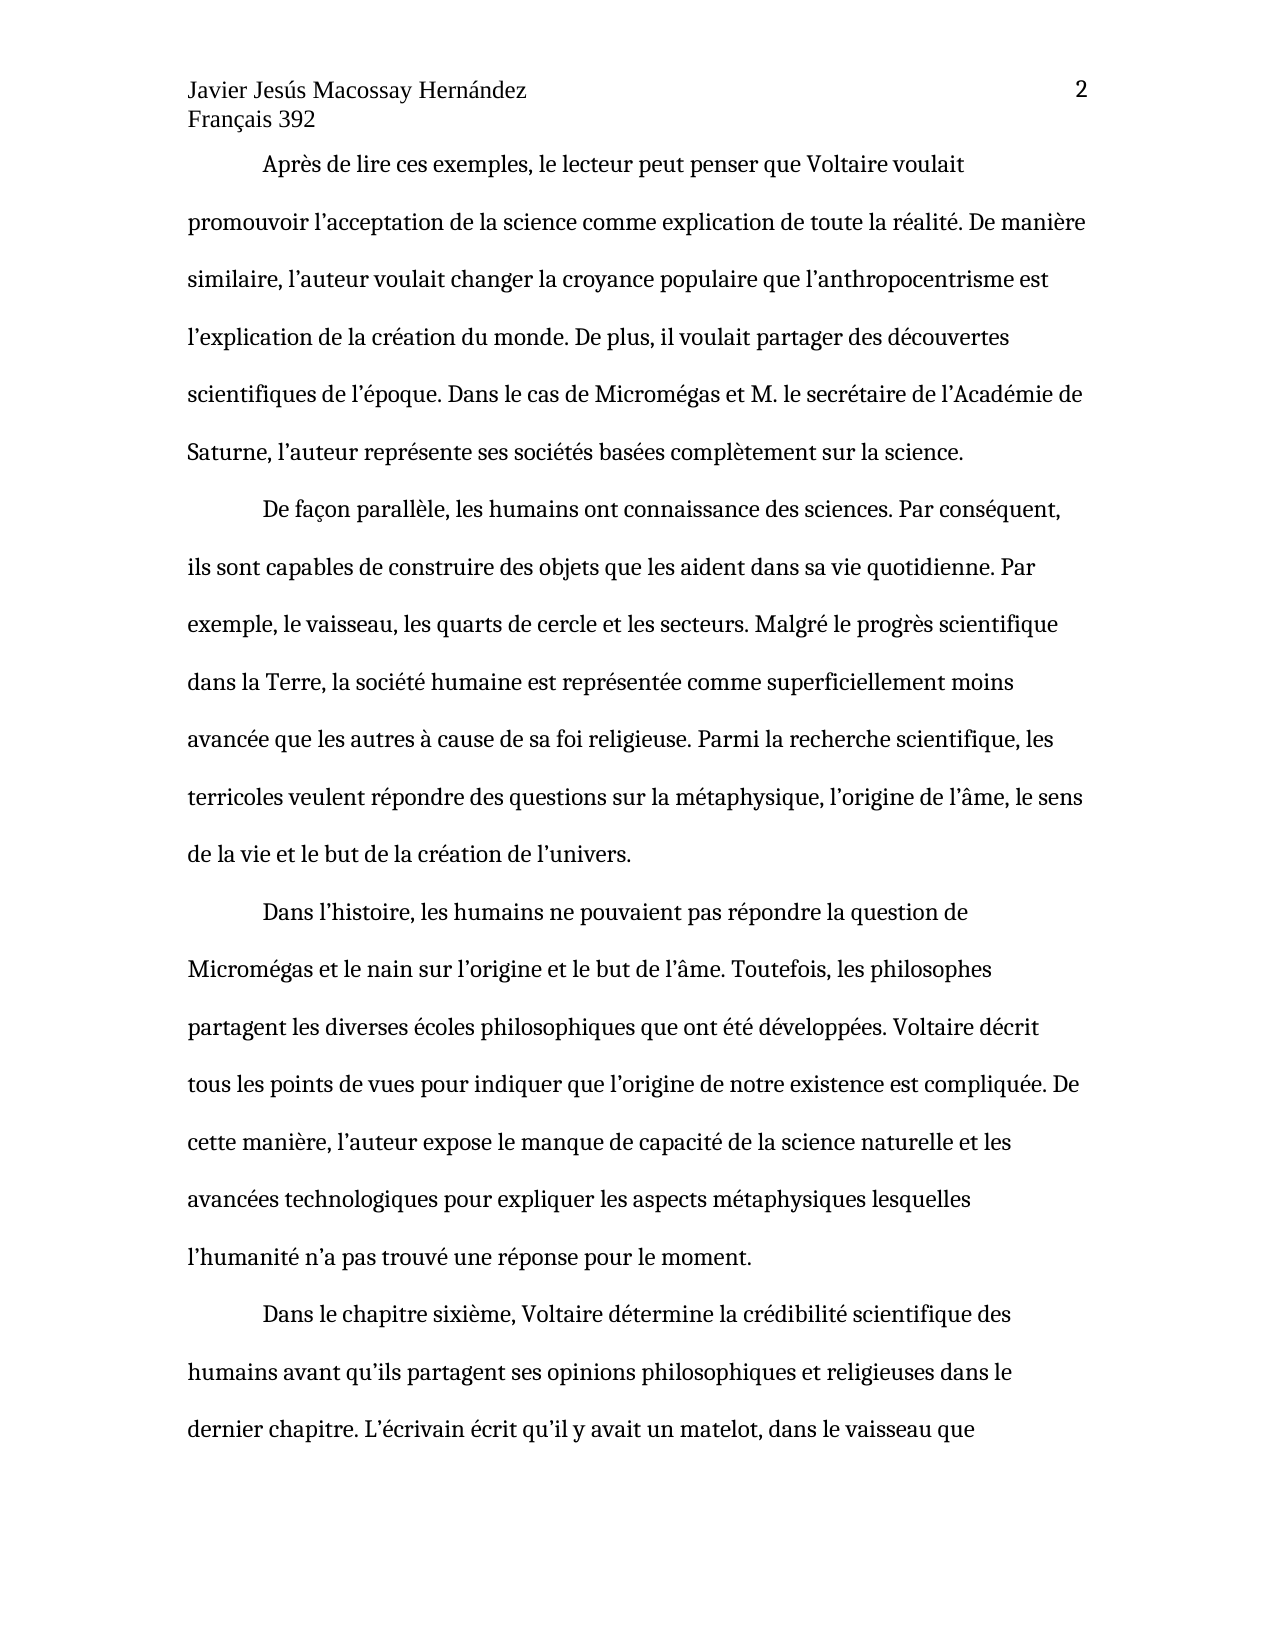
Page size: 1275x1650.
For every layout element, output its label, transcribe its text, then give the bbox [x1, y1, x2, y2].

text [187, 1300, 1087, 1444]
text Après de lire ces exemples, le lecteur peut penser que Voltaire voulait promouvoir l’acceptation de la science comme explication de toute la réalité. De manière similaire, l’auteur voulait changer la croyance populaire que l’anthropocentrisme est l’explication de la création du monde. De plus, il voulait partager des découvertes scientifiques de l’époque. Dans le cas de Micromégas et M. le secrétaire de l’Académie de Saturne, l’auteur représente ses sociétés basées complètement sur la science. [187, 150, 1087, 466]
text De façon parallèle, les humains ont connaissance des sciences. Par conséquent, ils sont capables de construire des objets que les aident dans sa vie quotidienne. Par exemple, le vaisseau, les quarts de cercle et les secteurs. Malgré le progrès scientifique dans la Terre, la société humaine est représentée comme superficiellement moins avancée que les autres à cause de sa foi religieuse. Parmi la recherche scientifique, les terricoles veulent répondre des questions sur la métaphysique, l’origine de l’âme, le sens de la vie et le but de la création de l’univers. [187, 495, 1087, 869]
text Dans l’histoire, les humains ne pouvaient pas répondre la question de Micromégas et le nain sur l’origine et le but de l’âme. Toutefois, les philosophes partagent les diverses écoles philosophiques que ont été développées. Voltaire décrit tous les points de vues pour indiquer que l’origine de notre existence est compliquée. De cette manière, l’auteur expose le manque de capacité de la science naturelle et les avancées technologiques pour expliquer les aspects métaphysiques lesquelles l’humanité n’a pas trouvé une réponse pour le moment. [187, 897, 1087, 1271]
